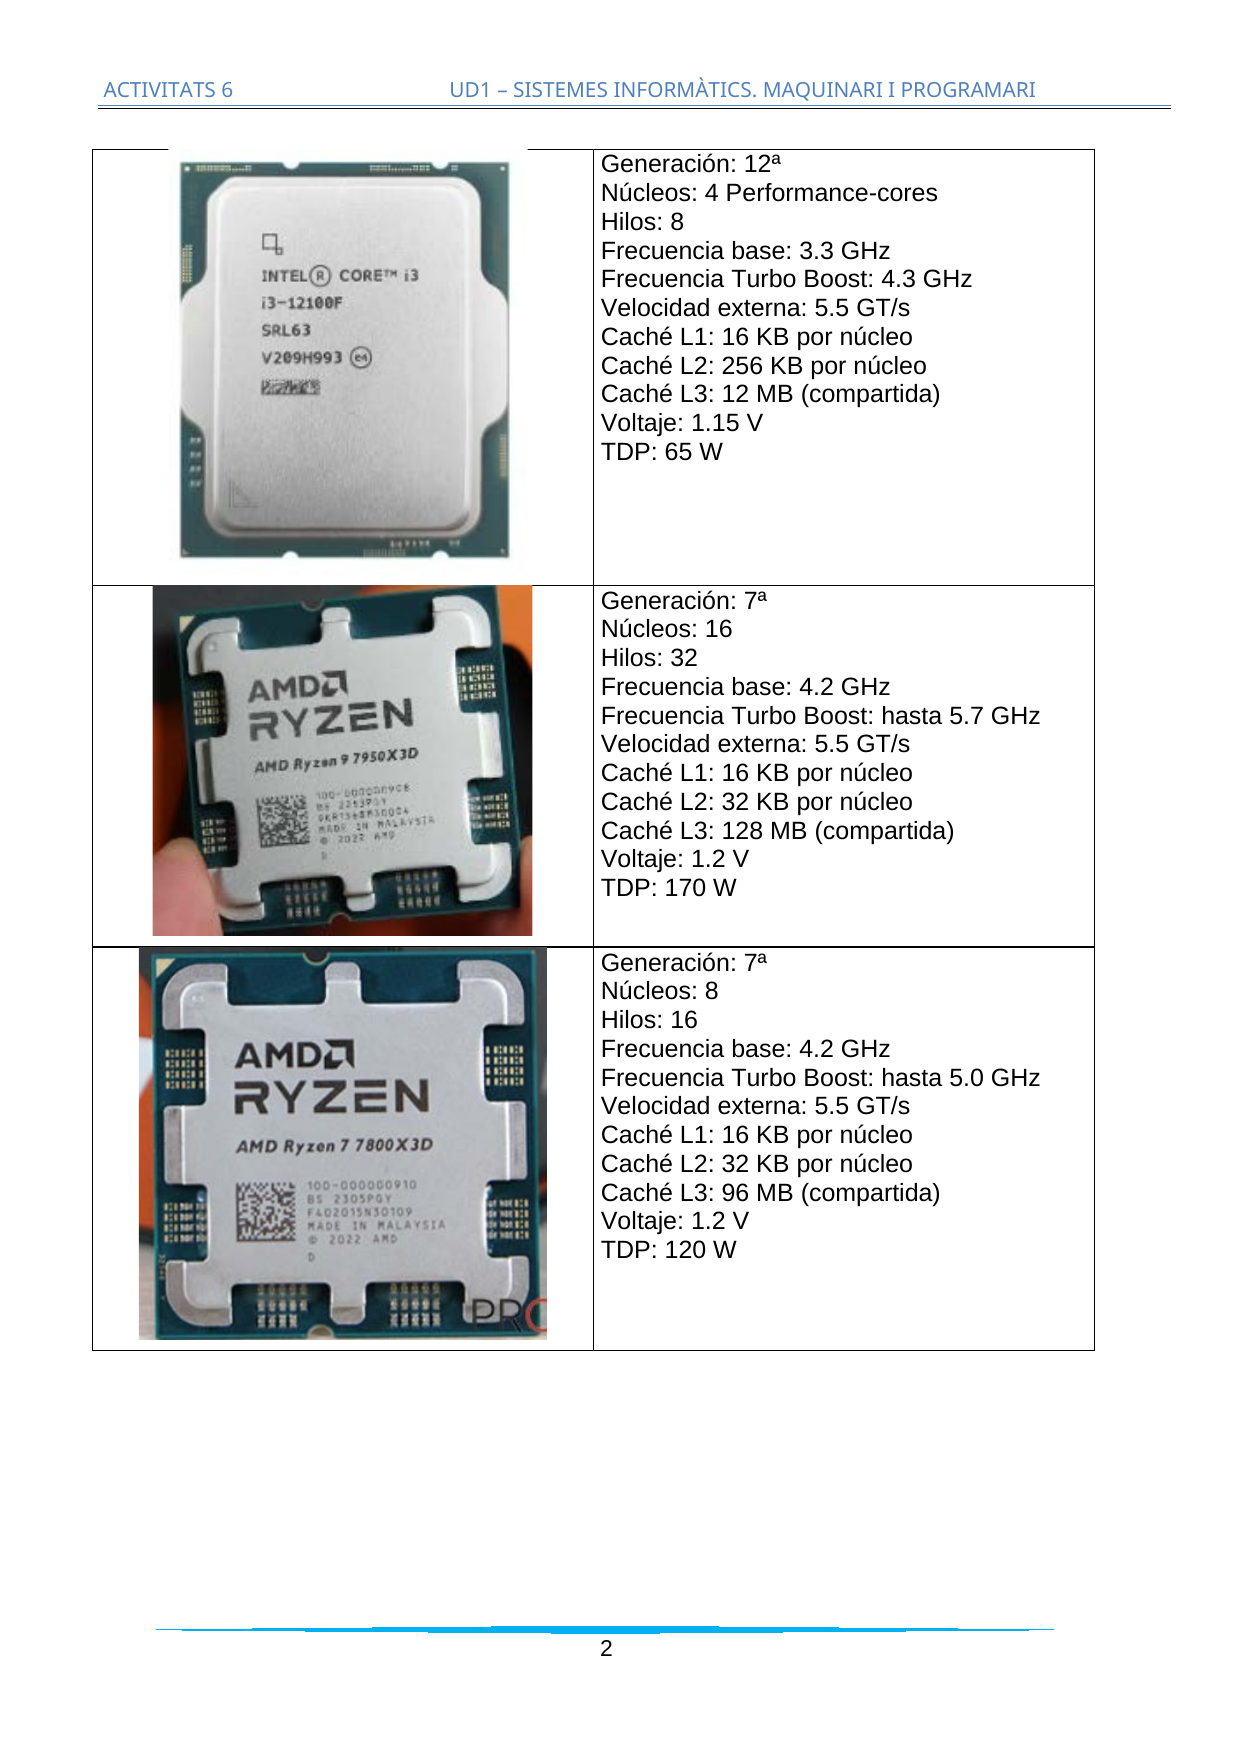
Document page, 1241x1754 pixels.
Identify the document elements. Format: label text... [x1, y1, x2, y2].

table_header [93, 150, 593, 584]
table_cell [93, 948, 593, 1350]
table_cell Generación: 7ª Núcleos: 8 Hilos: 16 Frecuencia base: 4.2 GHz Frecuencia Turbo Boost: hasta 5.0 GHz Velocidad externa: 5.5 GT/s Caché L1: 16 KB por núcleo Caché L2: 32 KB por núcleo Caché L3: 96 MB (compartida) Voltaje: 1.2 V TDP: 120 W [594, 948, 1094, 1350]
table_header Generación: 12ª Núcleos: 4 Performance-cores Hilos: 8 Frecuencia base: 3.3 GHz Frecuencia Turbo Boost: 4.3 GHz Velocidad externa: 5.5 GT/s Caché L1: 16 KB por núcleo Caché L2: 256 KB por núcleo Caché L3: 12 MB (compartida) Voltaje: 1.15 V TDP: 65 W [594, 150, 1094, 584]
picture [168, 149, 528, 576]
picture [138, 947, 547, 1340]
picture [152, 585, 533, 936]
table_cell Generación: 7ª Núcleos: 16 Hilos: 32 Frecuencia base: 4.2 GHz Frecuencia Turbo Boost: hasta 5.7 GHz Velocidad externa: 5.5 GT/s Caché L1: 16 KB por núcleo Caché L2: 32 KB por núcleo Caché L3: 128 MB (compartida) Voltaje: 1.2 V TDP: 170 W [594, 586, 1094, 946]
table_cell [93, 586, 593, 946]
